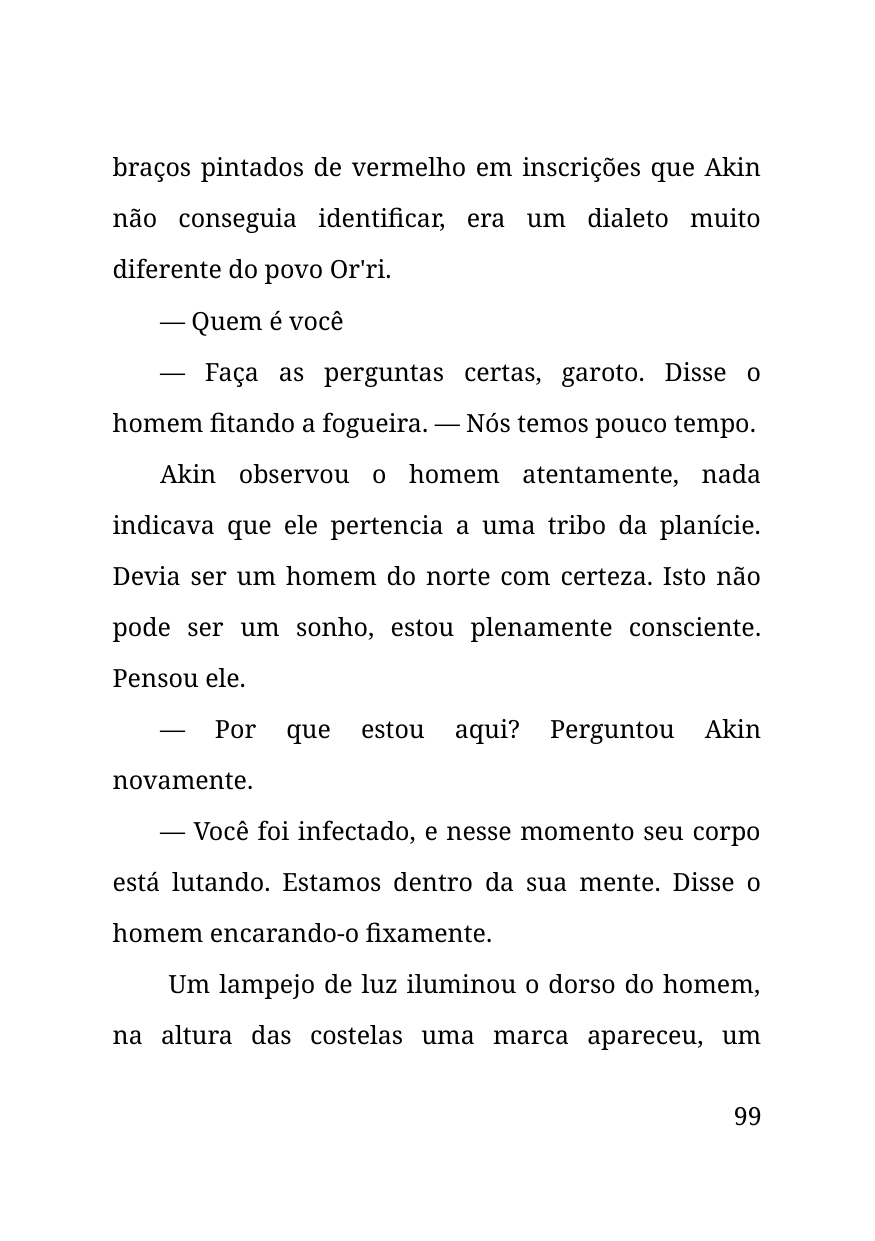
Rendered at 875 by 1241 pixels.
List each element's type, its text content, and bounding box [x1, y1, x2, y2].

text — Quem é você [112, 303, 762, 337]
text — Faça as perguntas certas, garoto. Disse o homem fitando a fogueira. — Nós temos pouco tempo. [112, 354, 762, 439]
text — Você foi infectado, e nesse momento seu corpo está lutando. Estamos dentro da sua mente. Disse o homem encarando-o fixamente. [112, 813, 762, 950]
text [112, 967, 762, 1052]
text Akin observou o homem atentamente, nada indicava que ele pertencia a uma tribo da planície. Devia ser um homem do norte com certeza. Isto não pode ser um sonho, estou plenamente consciente. Pensou ele. [112, 456, 762, 694]
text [112, 150, 762, 286]
text — Por que estou aqui? Perguntou Akin novamente. [112, 711, 762, 797]
